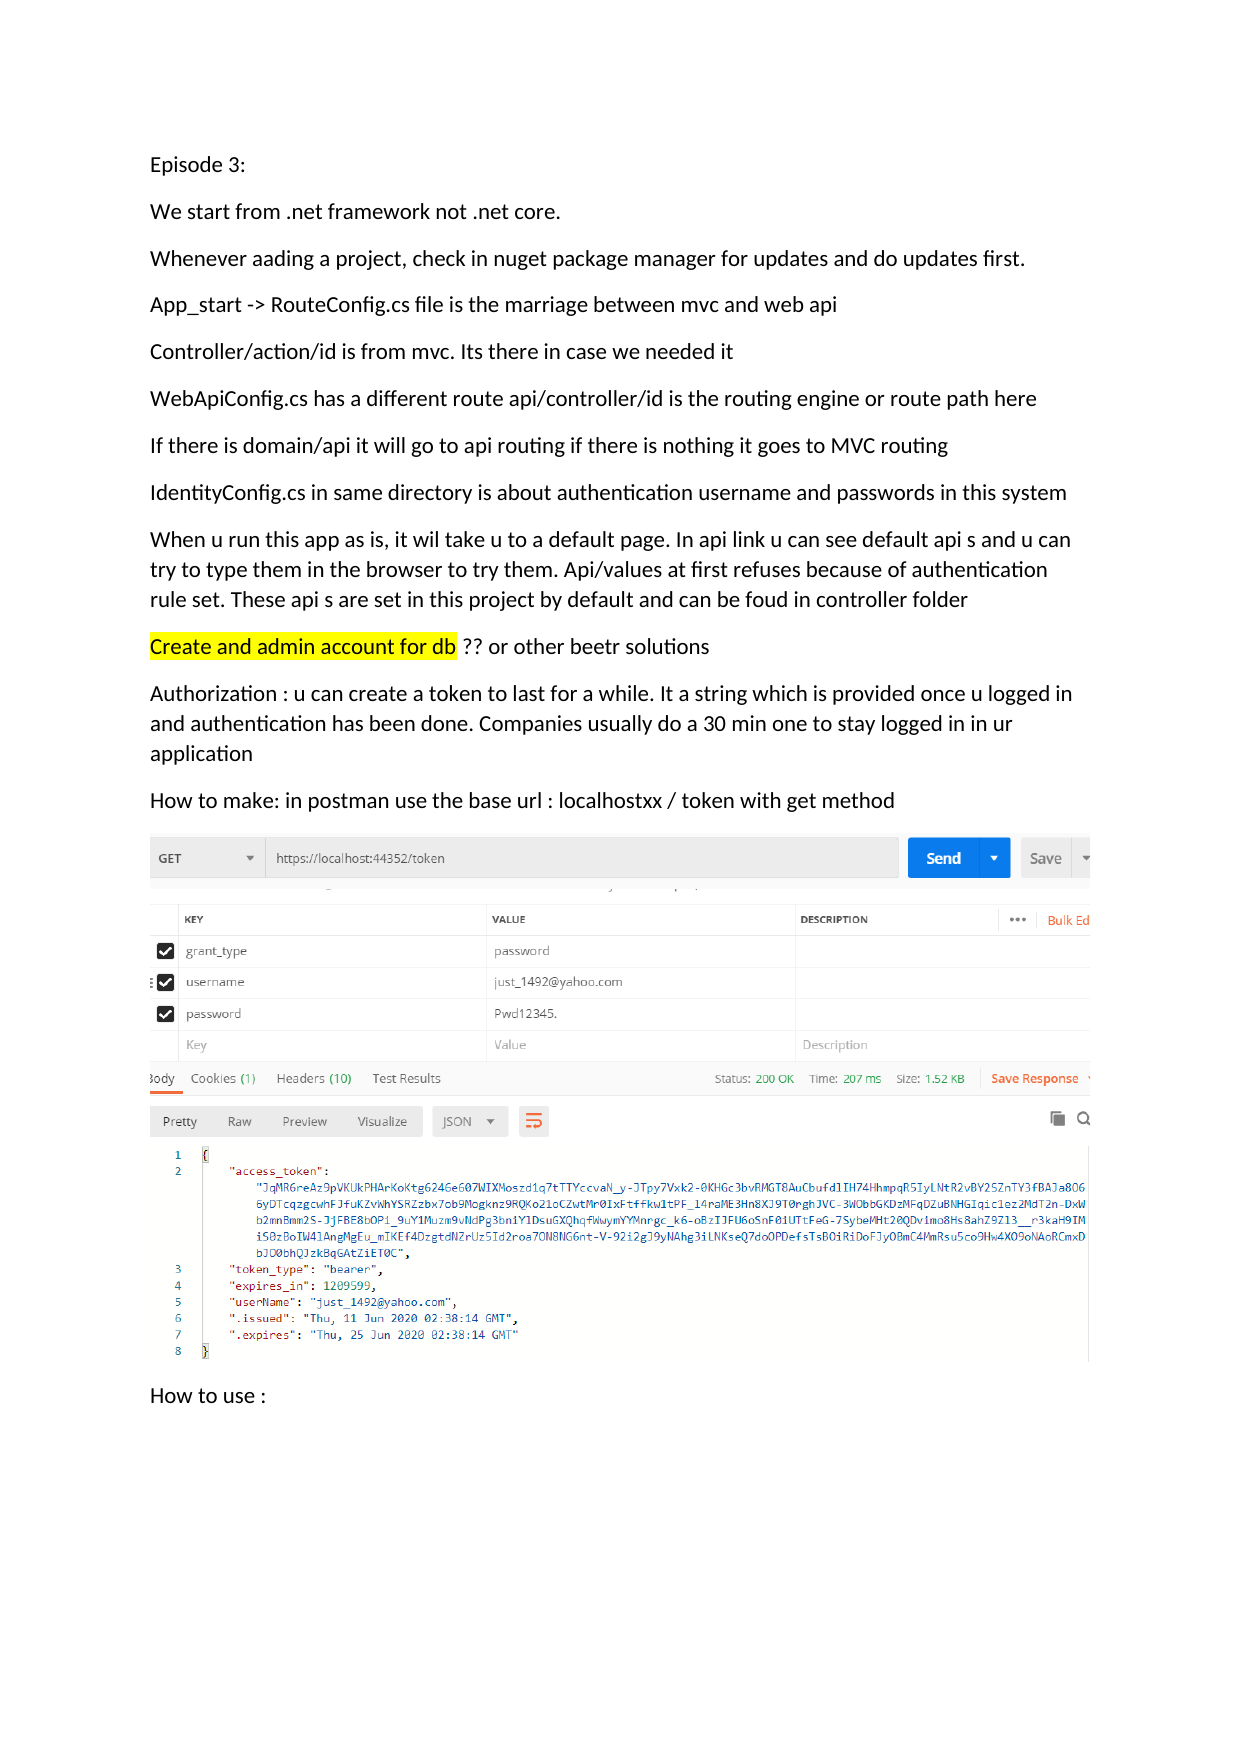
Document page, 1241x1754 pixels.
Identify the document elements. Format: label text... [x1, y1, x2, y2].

text App_start -> RouteConfig.cs file is the marriage between mvc and web api [150, 291, 1090, 319]
text When u run this app as is, it wil take u to a default page. In api link u can see default api s and u can try to type them in the browser to try them. Api/values at first refuses because of authentication rule set. These api s are set in this project by default and can be foud in controller folder [150, 525, 1090, 613]
text Controller/action/id is from mvc. Its there in case we needed it [150, 337, 1090, 366]
text Create and admin account for db ?? or other beetr solutions [457, 632, 1090, 660]
text If there is domain/api it will go to api routing if there is nothing it goes to MVC routing [150, 431, 1090, 459]
text Authorization : u can create a token to last for a while. It a string which is provided once u logged in and authentication has been done. Companies usually do a 30 min one to stay logged in in ur application [150, 679, 1090, 768]
picture [150, 833, 1091, 1362]
text Whenever aading a project, check in nuget package manager for updates and do updates first. [150, 244, 1090, 272]
text WebApiConfig.cs has a different route api/controller/id is the routing engine or route path here [150, 384, 1090, 412]
text How to use : [150, 1381, 1090, 1409]
text We start from .net framework not .net core. [150, 197, 1090, 225]
text Episode 3: [150, 150, 1090, 178]
text How to make: in postman use the base url : localhostxx / token with get method [150, 786, 1090, 814]
text IdentityConfig.cs in same directory is about authentication username and passwords in this system [150, 478, 1090, 506]
